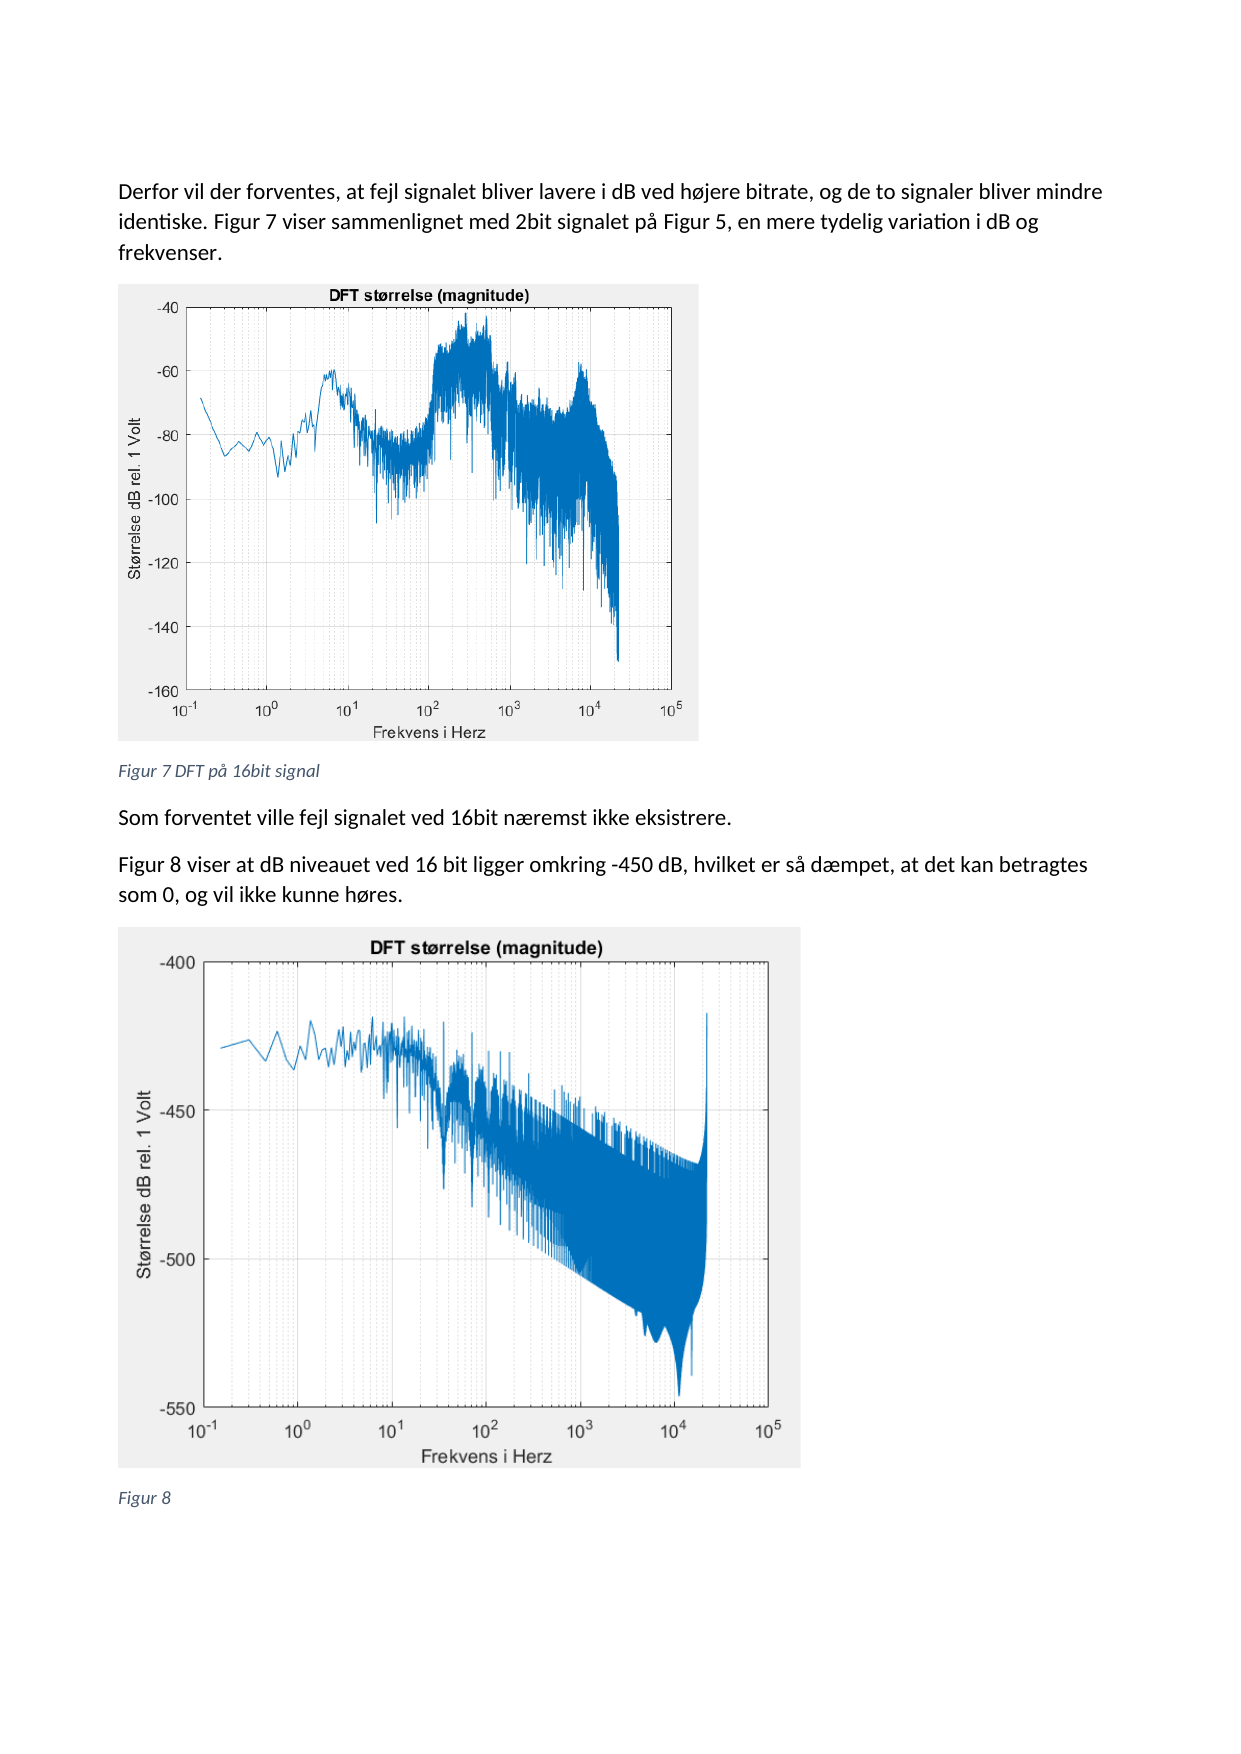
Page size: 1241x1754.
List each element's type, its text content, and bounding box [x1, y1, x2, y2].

text Derfor vil der forventes, at fejl signalet bliver lavere i dB ved højere bitrate, og de to signaler bliver mindre identiske. Figur 7 viser sammenlignet med 2bit signalet på Figur 5, en mere tydelig variation i dB og frekvenser. [118, 177, 1122, 266]
picture [118, 284, 699, 741]
text Figur 8 viser at dB niveauet ved 16 bit ligger omkring -450 dB, hvilket er så dæmpet, at det kan betragtes som 0, og vil ikke kunne høres. [118, 850, 1122, 908]
text Som forventet ville fejl signalet ved 16bit næremst ikke eksistrere. [118, 803, 1122, 831]
picture [118, 927, 801, 1468]
